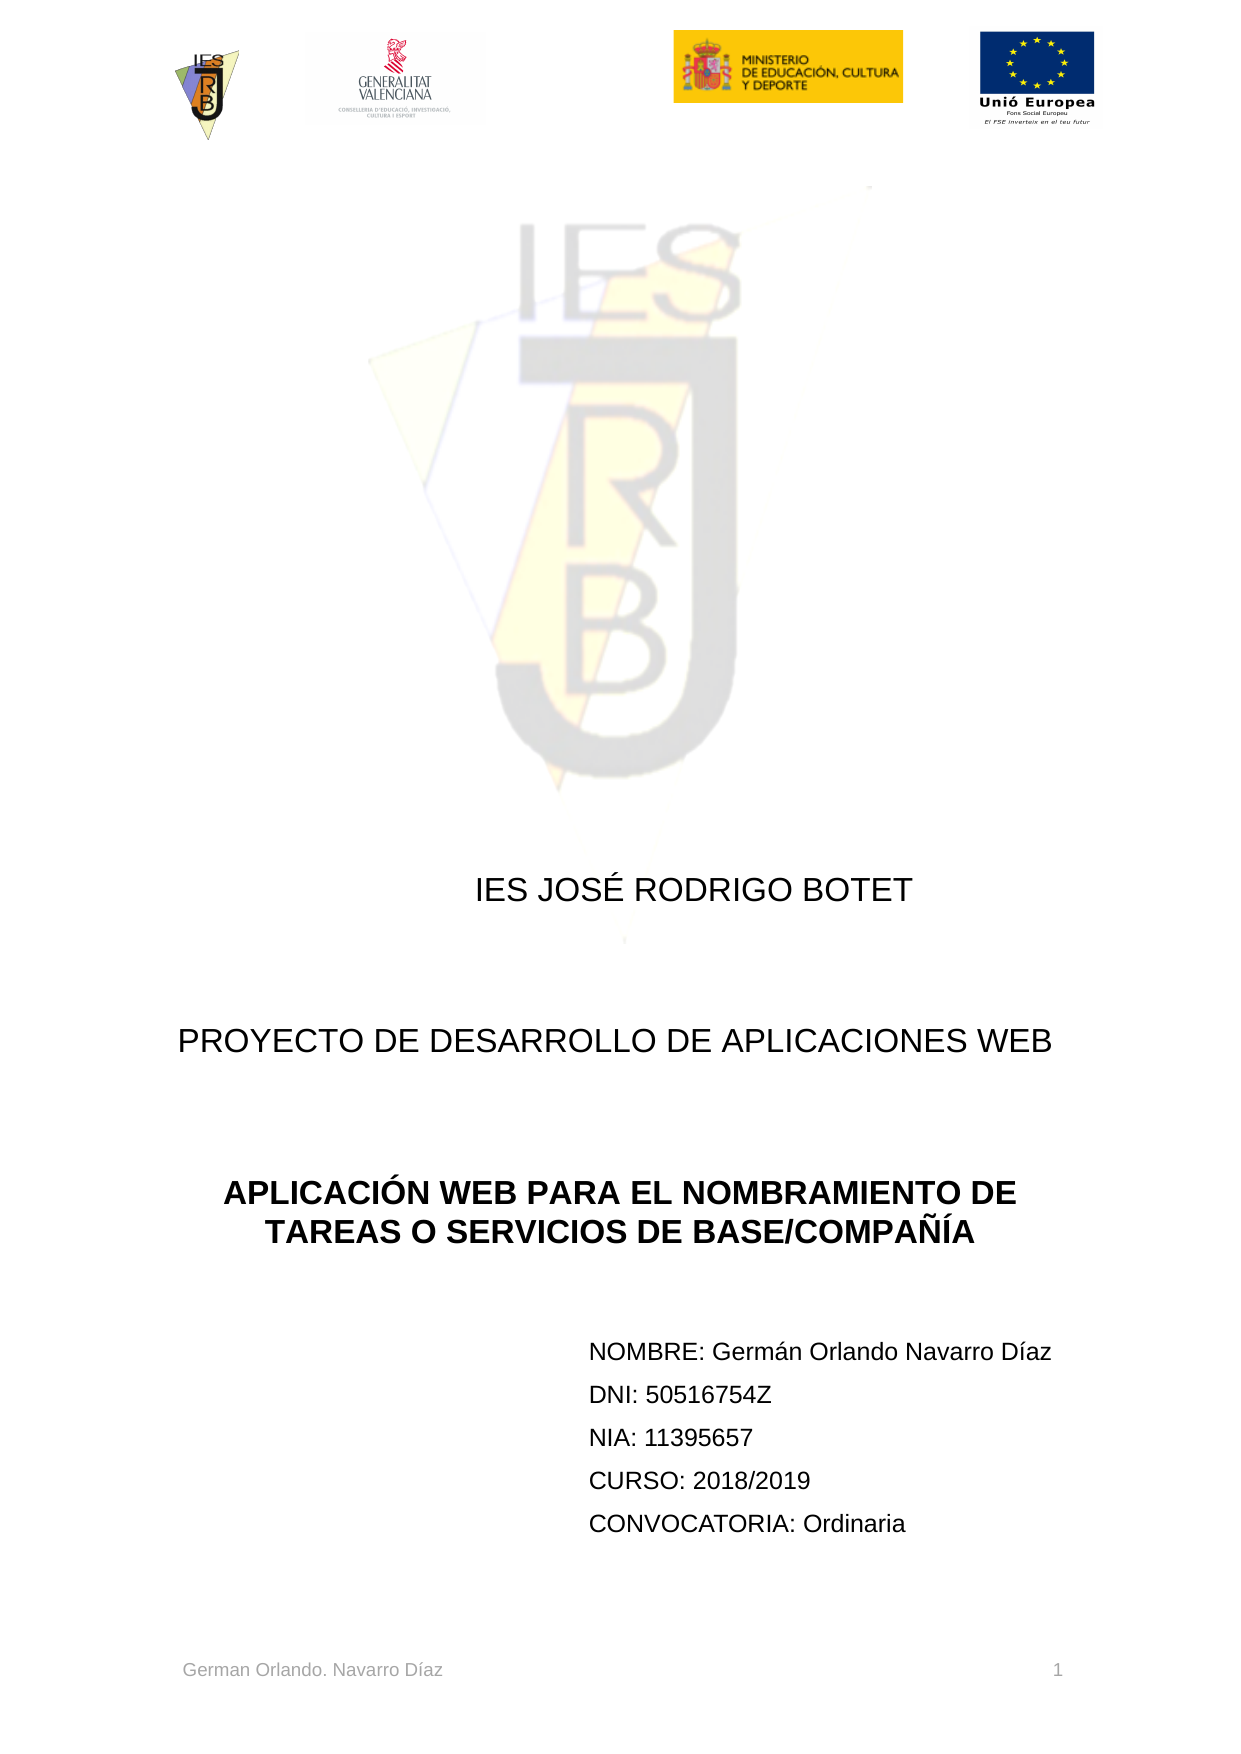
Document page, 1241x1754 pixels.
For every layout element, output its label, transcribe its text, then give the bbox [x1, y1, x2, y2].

text APLICACIÓN WEB PARA EL NOMBRAMIENTO DE TAREAS O SERVICIOS DE BASE/COMPAÑÍA [177, 1173, 1063, 1250]
picture [673, 30, 904, 103]
table_header NOMBRE: Germán Orlando Navarro Díaz DNI: 50516754Z NIA: 11395657 CURSO: 2018/2019 CONVOCATORIA: Ordinaria [583, 1288, 1131, 1558]
text PROYECTO DE DESARROLLO DE APLICACIONES WEB [177, 1021, 1063, 1060]
picture [304, 32, 486, 125]
picture [968, 26, 1104, 129]
picture [175, 50, 239, 140]
text IES JOSÉ RODRIGO BOTET [251, 869, 1063, 908]
